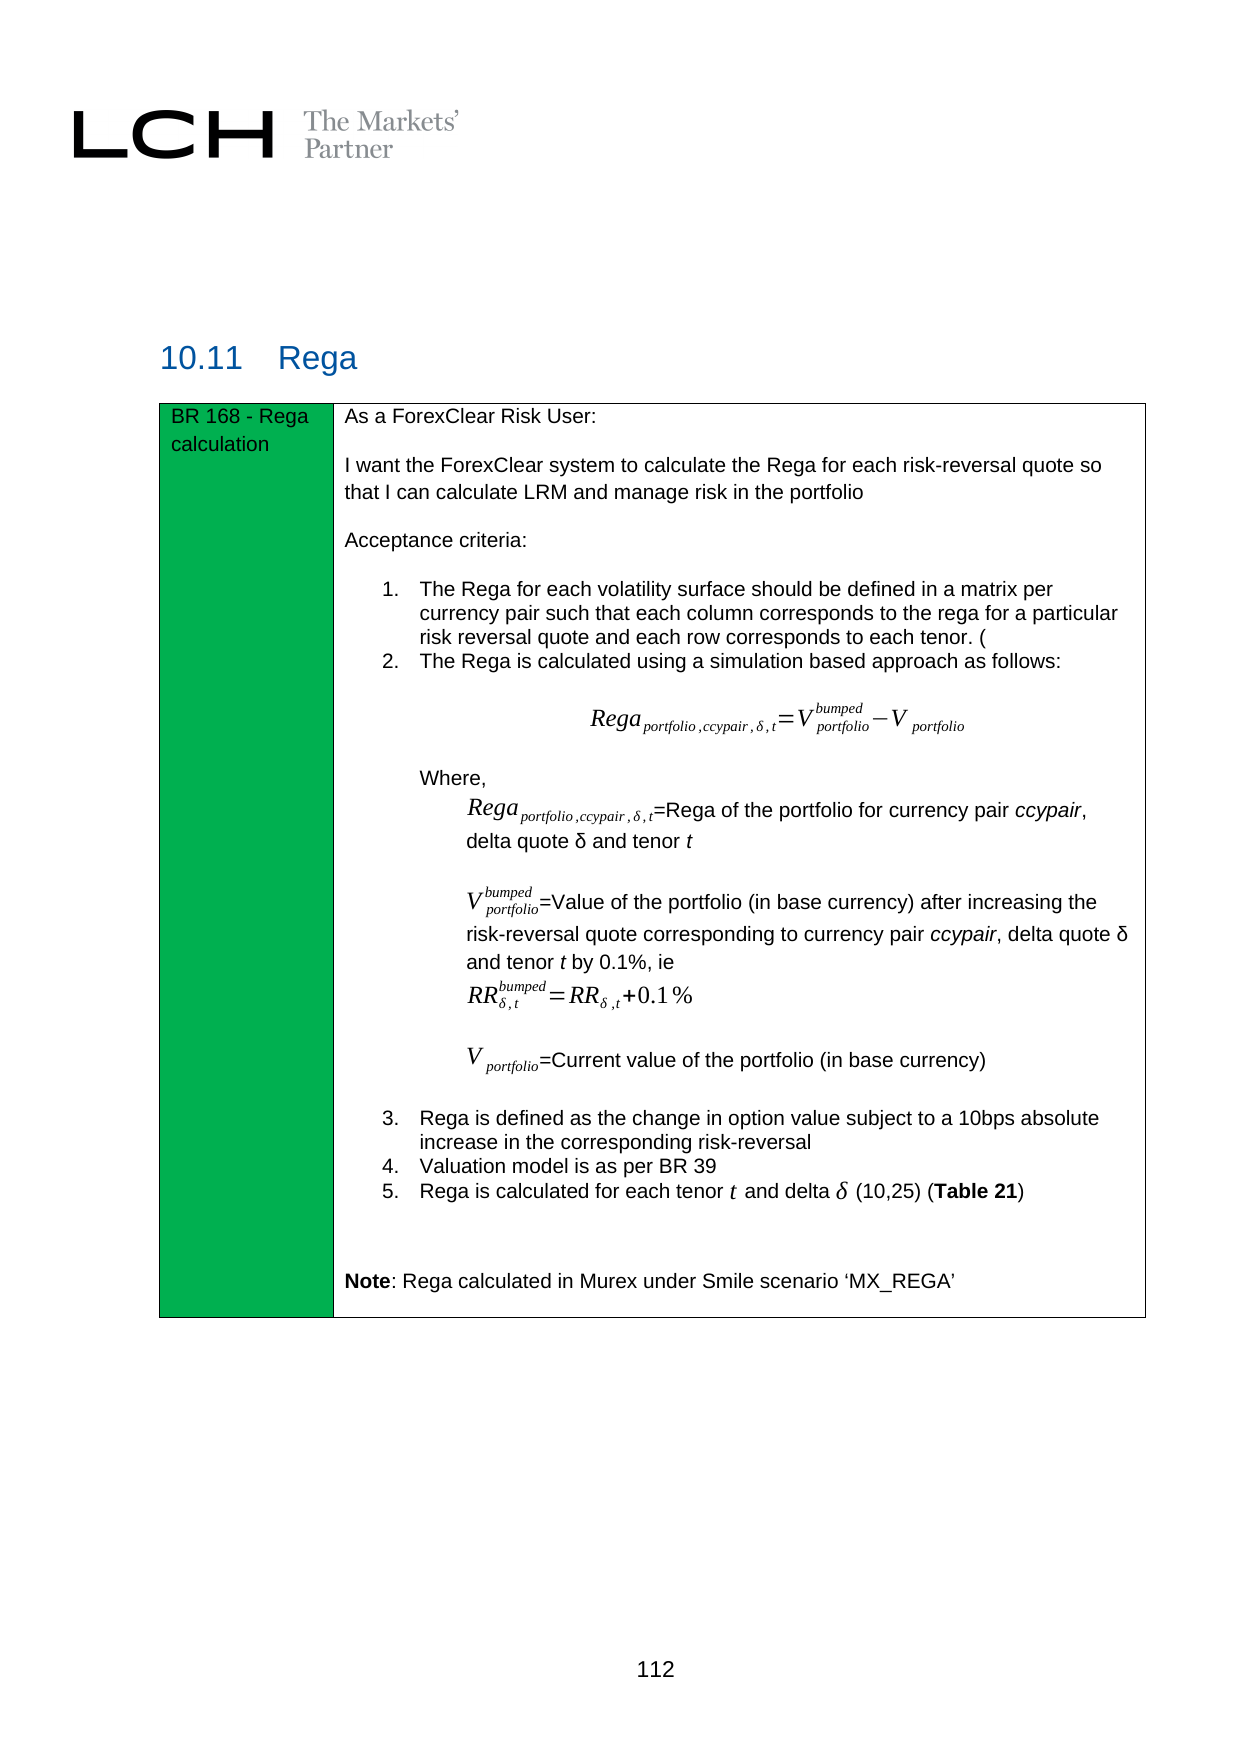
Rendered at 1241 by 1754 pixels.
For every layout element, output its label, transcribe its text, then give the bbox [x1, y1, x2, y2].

table_header As a ForexClear Risk User: I want the ForexClear system to calculate the Rega for each risk-reversal quote so that I can calculate LRM and manage risk in the portfolio Acceptance criteria: The Rega for each volatility surface should be defined in a matrix per currency pair such that each column corresponds to the rega for a particular risk reversal quote and each row corresponds to each tenor. ( The Rega is calculated using a simulation based approach as follows: Where, =Rega of the portfolio for currency pair ccypair, delta quote δ and tenor t =Value of the portfolio (in base currency) after increasing the risk-reversal quote corresponding to currency pair ccypair, delta quote δ and tenor t by 0.1%, ie =Current value of the portfolio (in base currency) Rega is defined as the change in option value subject to a 10bps absolute increase in the corresponding risk-reversal Valuation model is as per BR 39 Rega is calculated for each tenor and delta (10,25) (Table 21) Note: Rega calculated in Murex under Smile scenario ‘MX_REGA’ [334, 404, 1145, 1317]
picture [73, 109, 459, 159]
text Rega [159, 338, 1152, 376]
table_header BR 168 - Rega calculation [160, 404, 333, 1317]
